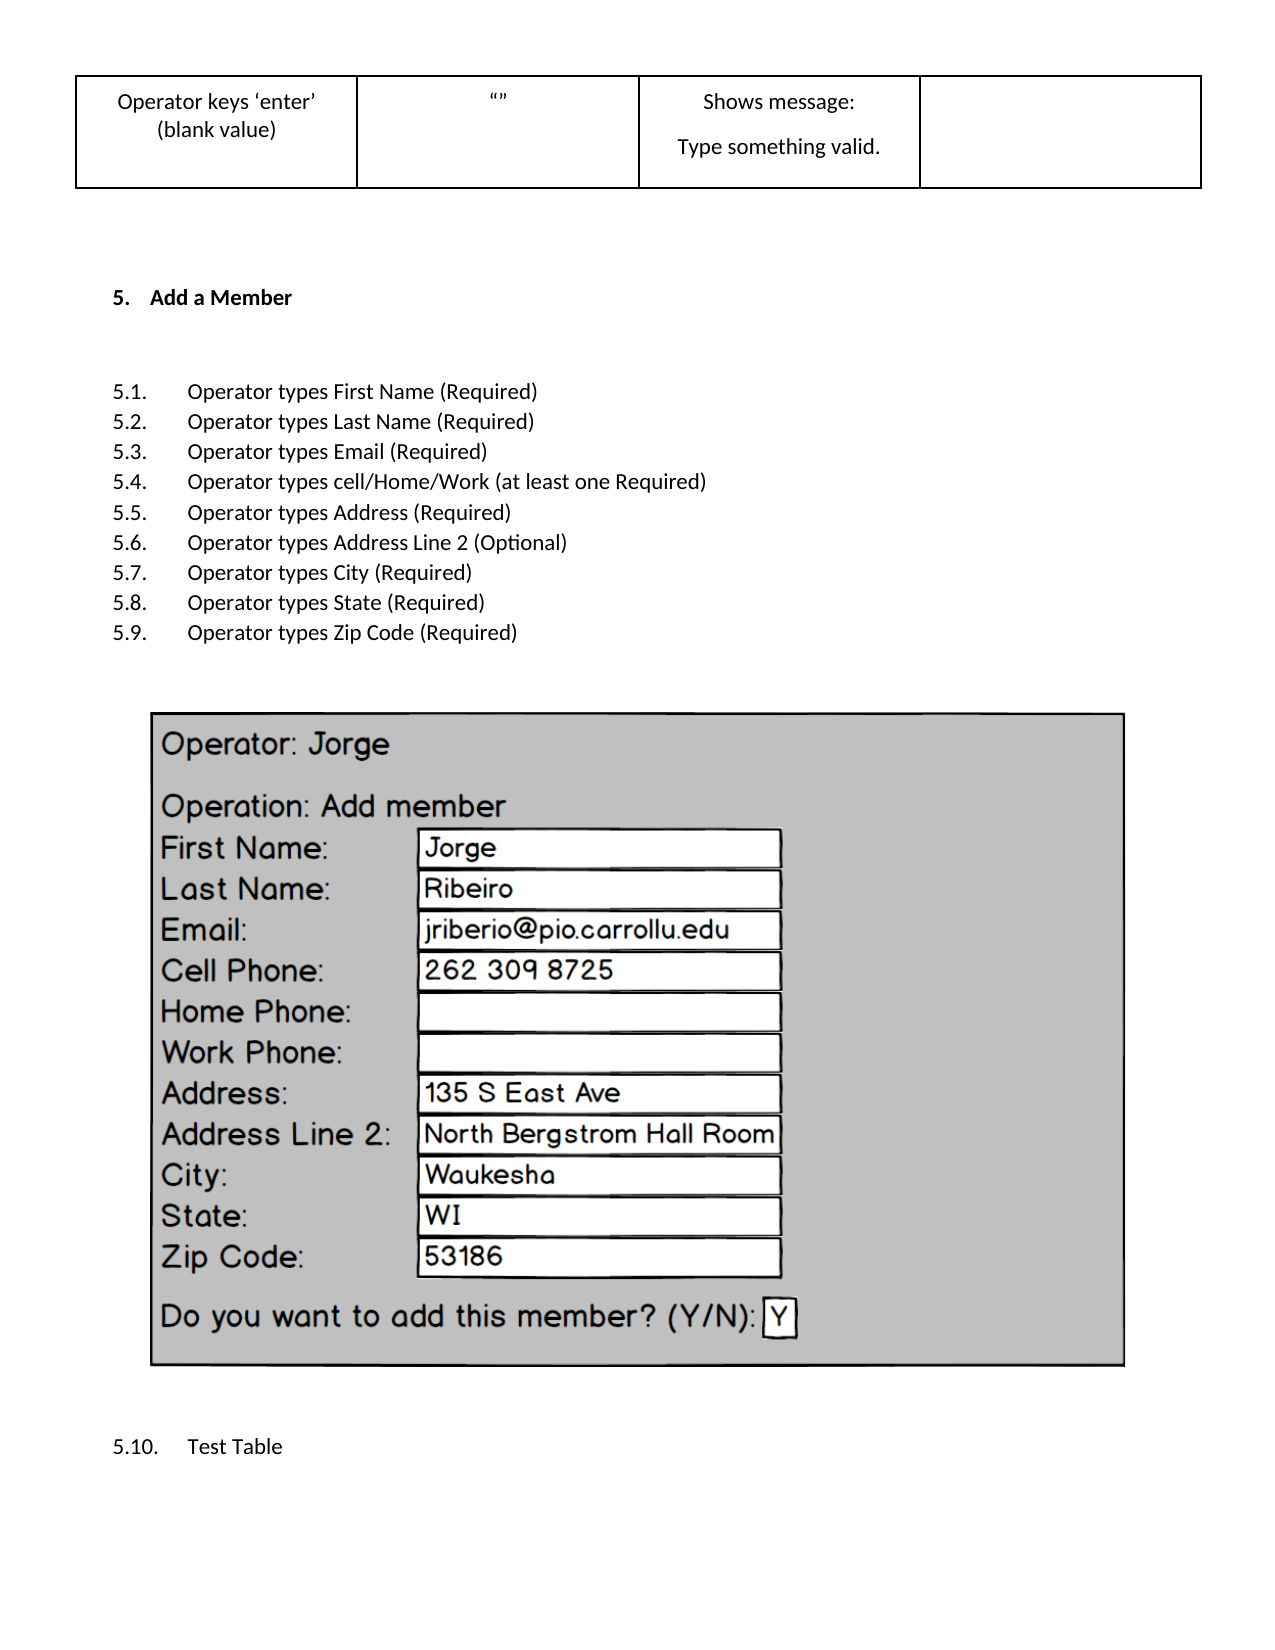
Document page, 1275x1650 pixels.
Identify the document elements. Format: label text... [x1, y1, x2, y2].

list Test Table [112, 1432, 1200, 1460]
list Operator types cell/Home/Work (at least one Required) [112, 467, 1200, 496]
list Operator types Address Line 2 (Optional) [112, 528, 1200, 556]
list Add a Member [112, 283, 1200, 311]
table_cell Shows message: Type something valid. [640, 77, 919, 187]
list Operator types First Name (Required) [112, 377, 1200, 405]
list Operator types Address (Required) [112, 498, 1200, 526]
table_cell Operator keys ‘enter’ (blank value) [77, 77, 356, 187]
table_cell [921, 77, 1200, 187]
list Operator types Last Name (Required) [112, 407, 1200, 435]
list Operator types State (Required) [112, 588, 1200, 616]
list Operator types Zip Code (Required) [112, 618, 1200, 647]
list Operator types Email (Required) [112, 437, 1200, 465]
picture [150, 712, 1125, 1367]
list Operator types City (Required) [112, 558, 1200, 586]
table_cell “” [358, 77, 638, 187]
